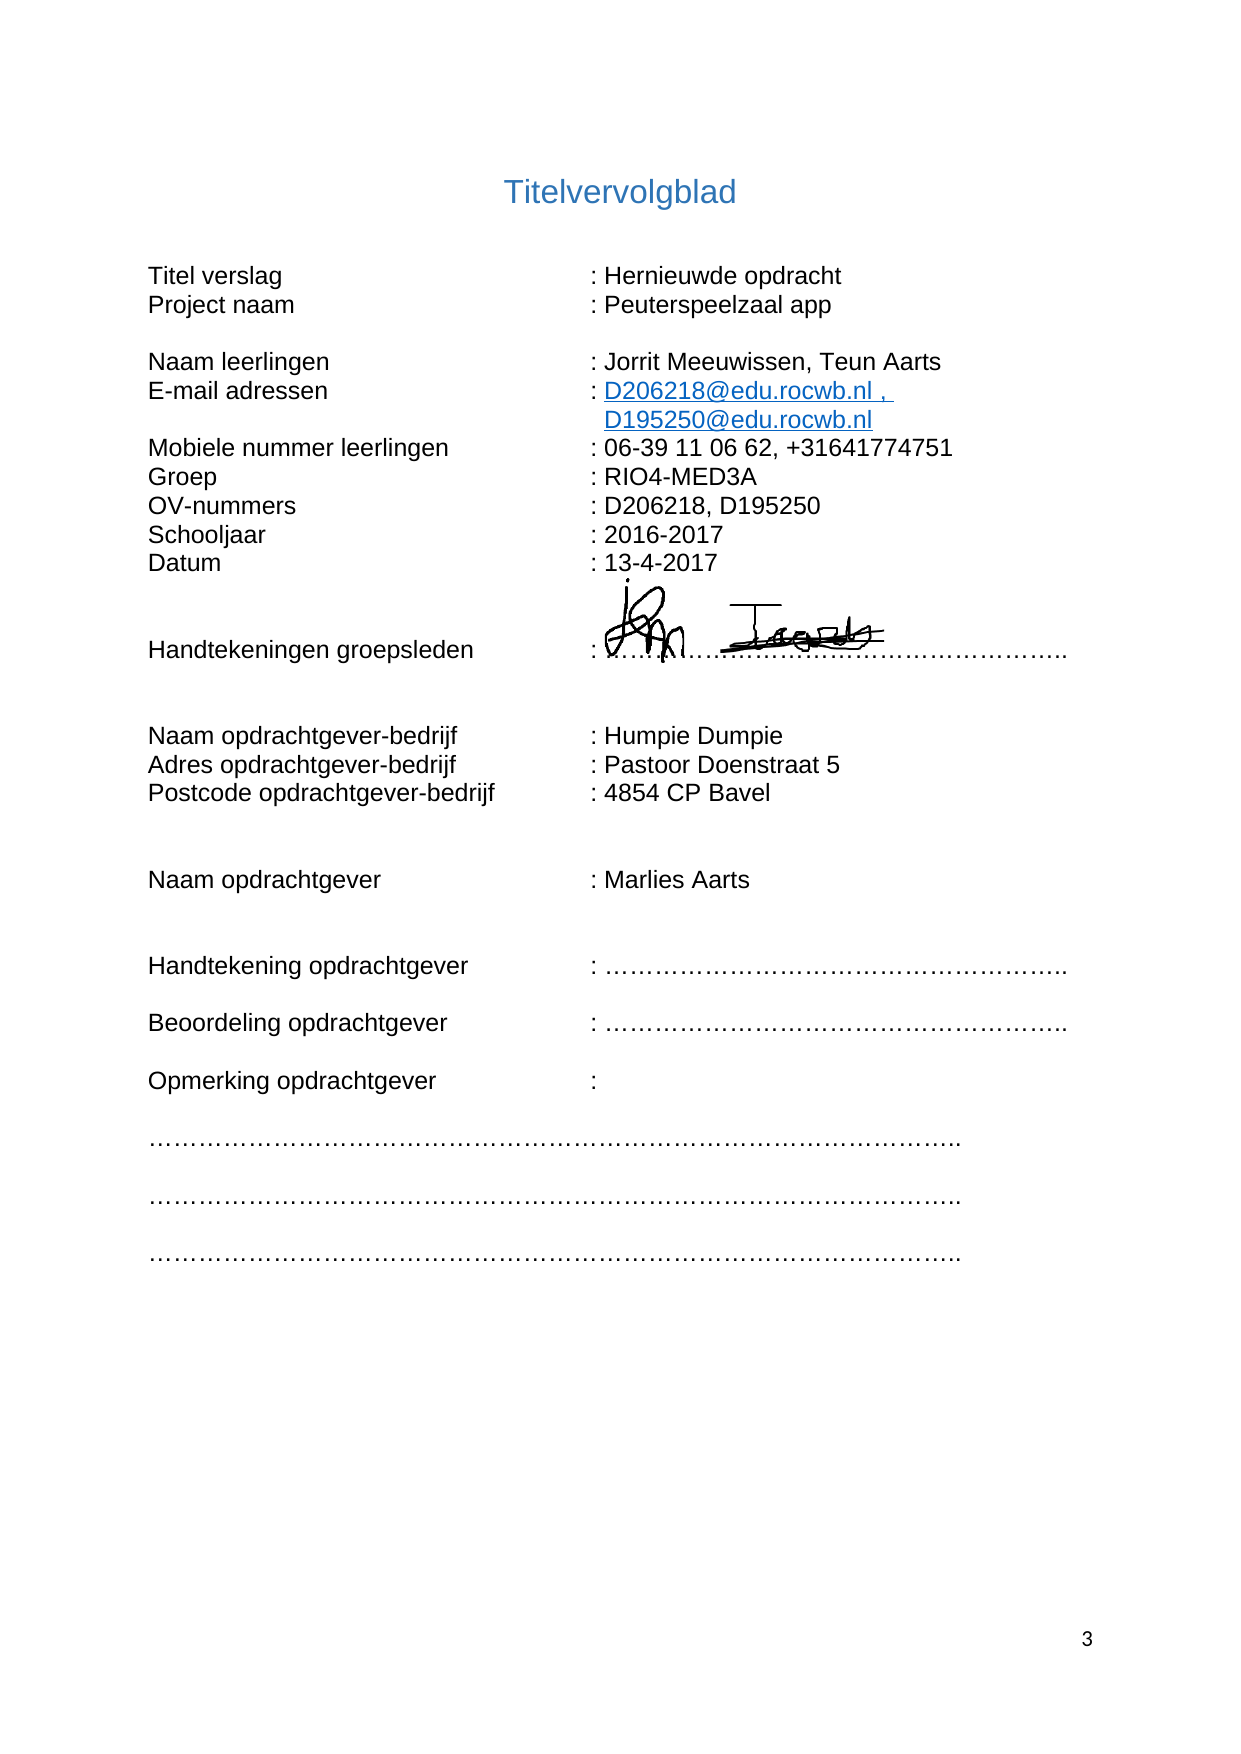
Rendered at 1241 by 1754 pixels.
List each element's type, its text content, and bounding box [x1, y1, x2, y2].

text Naam leerlingen : Jorrit Meeuwissen, Teun Aarts [148, 347, 1093, 376]
text …………………………………………………………………………………….. [148, 1152, 1093, 1210]
text Mobiele nummer leerlingen : 06-39 11 06 62, +31641774751 [148, 433, 1093, 462]
text D195250@edu.rocwb.nl [148, 405, 1093, 433]
text Handtekeningen groepsleden : ……………………………………………….. [685, 635, 1093, 663]
text Schooljaar : 2016-2017 [148, 520, 1093, 548]
picture [604, 578, 685, 663]
text Handtekeningen groepsleden : ……………………………………………….. [148, 635, 604, 663]
text …………………………………………………………………………………….. [148, 1238, 1093, 1267]
text Datum : 13-4-2017 [148, 548, 1093, 577]
text …………………………………………………………………………………….. [148, 1123, 1093, 1152]
text Opmerking opdrachtgever : [148, 1066, 1093, 1095]
picture [720, 597, 885, 655]
text Naam opdrachtgever-bedrijf : Humpie Dumpie [148, 721, 1093, 750]
text Handtekening opdrachtgever : ……………………………………………….. [148, 951, 1093, 980]
subtitle Titelvervolgblad [148, 173, 1093, 211]
text Groep : RIO4-MED3A [148, 462, 1093, 491]
text E-mail adressen : D206218@edu.rocwb.nl , [148, 376, 1093, 405]
text Titel verslag : Hernieuwde opdracht [148, 261, 1093, 290]
text Project naam : Peuterspeelzaal app [148, 290, 1093, 318]
text Beoordeling opdrachtgever : ……………………………………………….. [148, 1008, 1093, 1037]
text OV-nummers : D206218, D195250 [148, 491, 1093, 520]
text Naam opdrachtgever : Marlies Aarts [148, 865, 1093, 893]
text Adres opdrachtgever-bedrijf : Pastoor Doenstraat 5 [148, 750, 1093, 778]
text Postcode opdrachtgever-bedrijf : 4854 CP Bavel [148, 778, 1093, 807]
